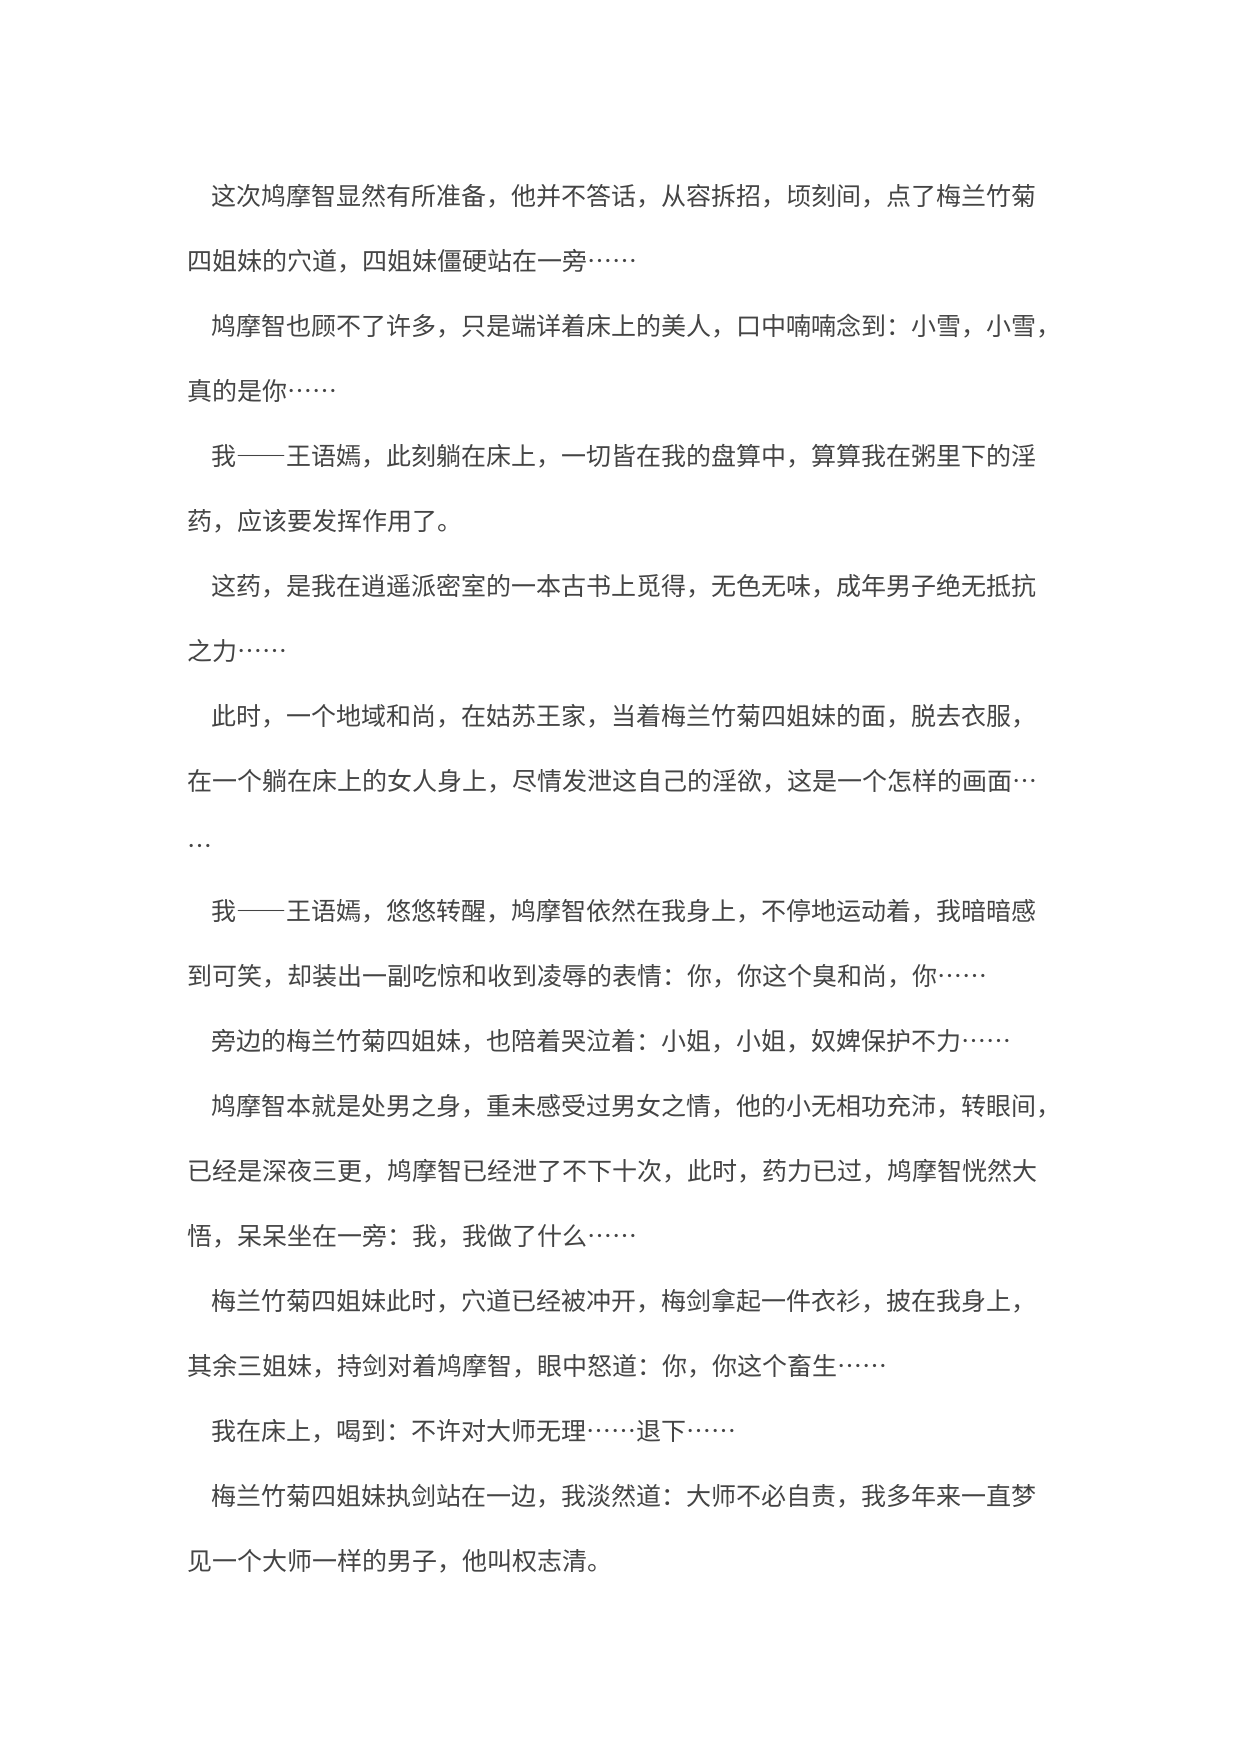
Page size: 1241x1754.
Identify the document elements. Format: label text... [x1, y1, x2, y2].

text 这药，是我在逍遥派密室的一本古书上觅得，无色无味，成年男子绝无抵抗之力…… [187, 552, 1045, 682]
text 梅兰竹菊四姐妹此时，穴道已经被冲开，梅剑拿起一件衣衫，披在我身上，其余三姐妹，持剑对着鸠摩智，眼中怒道：你，你这个畜生…… [187, 1267, 1045, 1397]
text 梅兰竹菊四姐妹执剑站在一边，我淡然道：大师不必自责，我多年来一直梦见一个大师一样的男子，他叫权志清。 [187, 1462, 1045, 1592]
text 我在床上，喝到：不许对大师无理……退下…… [187, 1397, 1045, 1462]
text 鸠摩智本就是处男之身，重未感受过男女之情，他的小无相功充沛，转眼间，已经是深夜三更，鸠摩智已经泄了不下十次，此时，药力已过，鸠摩智恍然大悟，呆呆坐在一旁：我，我做了什么…… [187, 1072, 1045, 1267]
text 鸠摩智也顾不了许多，只是端详着床上的美人，口中喃喃念到：小雪，小雪，真的是你…… [187, 292, 1045, 422]
text 我——王语嫣，悠悠转醒，鸠摩智依然在我身上，不停地运动着，我暗暗感到可笑，却装出一副吃惊和收到凌辱的表情：你，你这个臭和尚，你…… [187, 877, 1045, 1007]
text 此时，一个地域和尚，在姑苏王家，当着梅兰竹菊四姐妹的面，脱去衣服，在一个躺在床上的女人身上，尽情发泄这自己的淫欲，这是一个怎样的画面…… [187, 682, 1045, 877]
text 这次鸠摩智显然有所准备，他并不答话，从容拆招，顷刻间，点了梅兰竹菊四姐妹的穴道，四姐妹僵硬站在一旁…… [187, 162, 1045, 292]
text 我——王语嫣，此刻躺在床上，一切皆在我的盘算中，算算我在粥里下的淫药，应该要发挥作用了。 [187, 422, 1045, 552]
text 旁边的梅兰竹菊四姐妹，也陪着哭泣着：小姐，小姐，奴婢保护不力…… [187, 1007, 1045, 1072]
